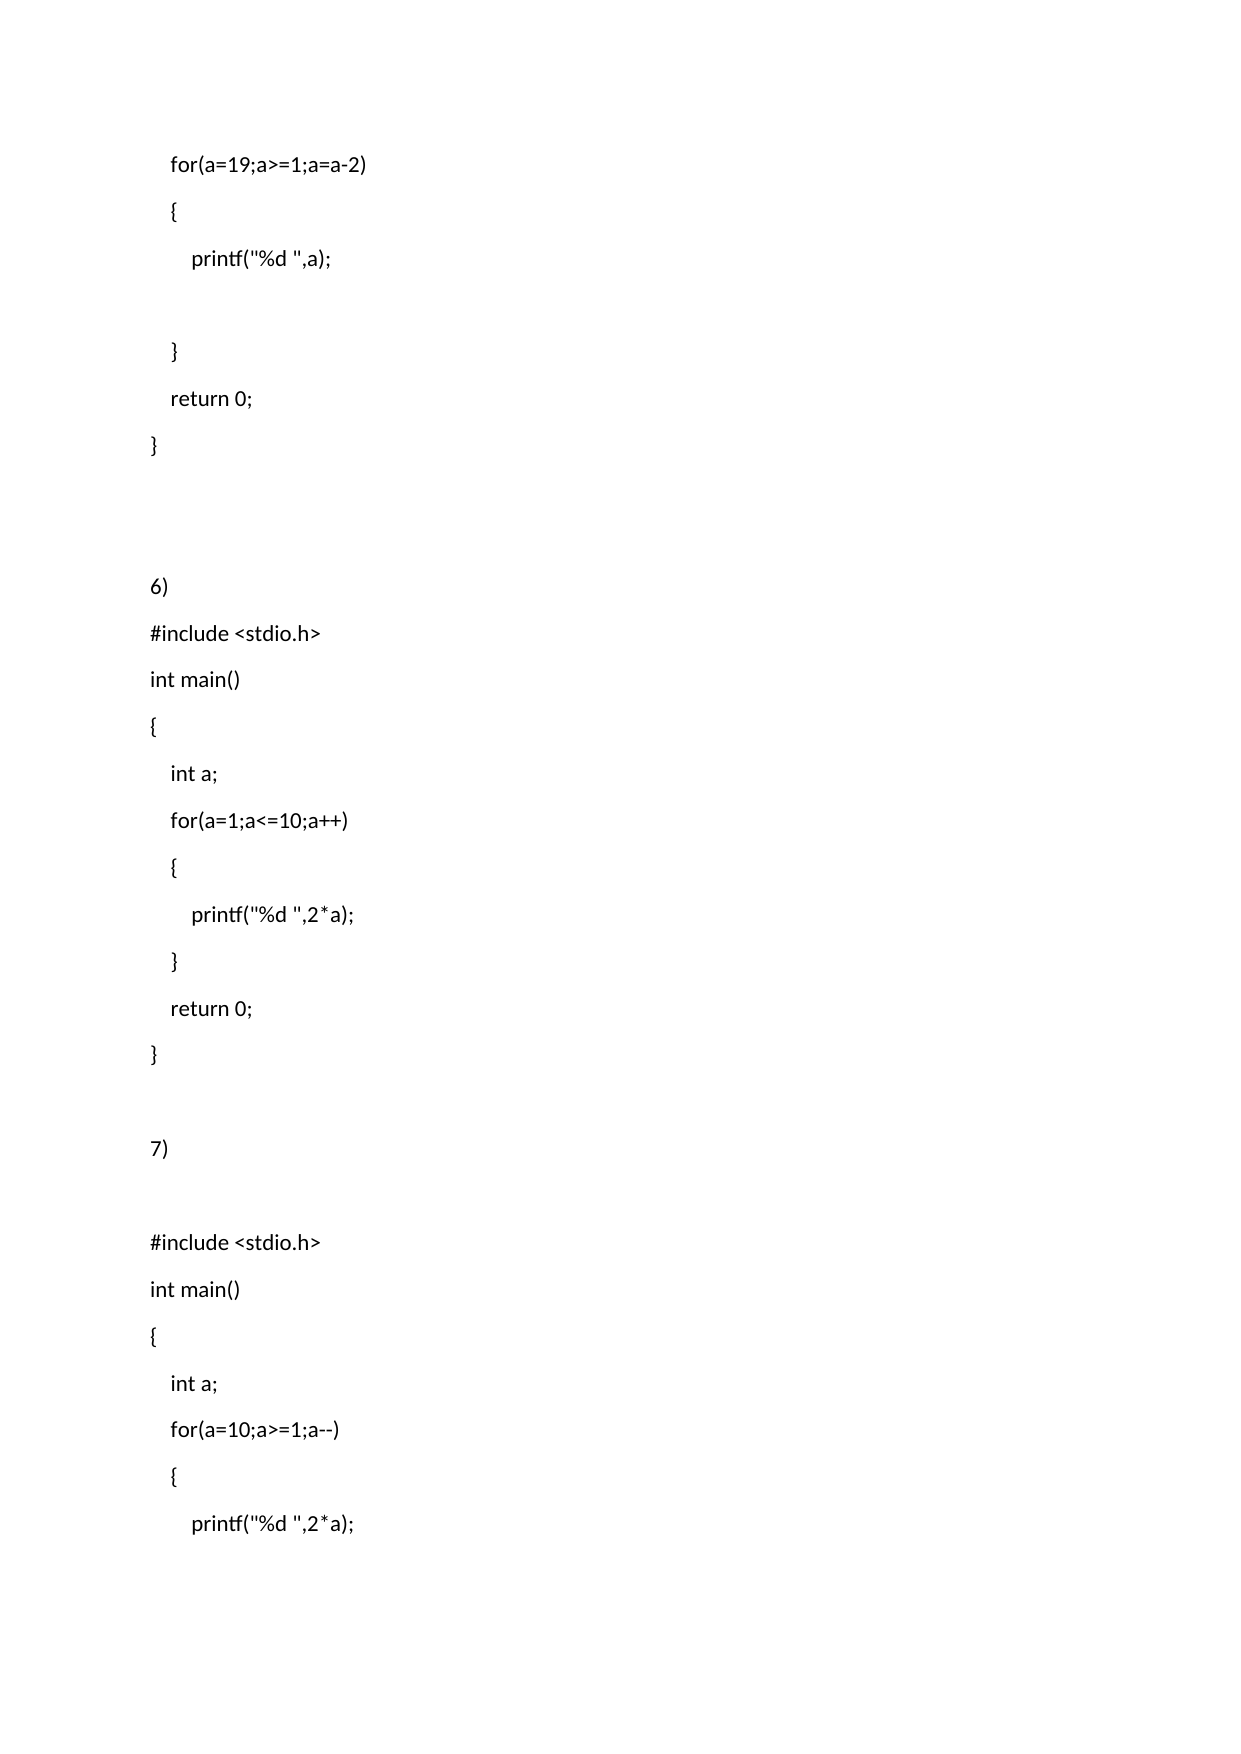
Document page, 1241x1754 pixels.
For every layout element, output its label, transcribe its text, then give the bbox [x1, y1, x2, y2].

text for(a=19;a>=1;a=a-2) [150, 150, 1090, 178]
text printf("%d ",2*a); [150, 1509, 1090, 1537]
text 6) [150, 572, 1090, 600]
text int a; [150, 1369, 1090, 1397]
text { [150, 197, 1090, 225]
text 7) [150, 1134, 1090, 1162]
text printf("%d ",2*a); [150, 900, 1090, 928]
text int main() [150, 666, 1090, 694]
text } [150, 337, 1090, 366]
text { [150, 1462, 1090, 1491]
text #include <stdio.h> [150, 619, 1090, 647]
text { [150, 1322, 1090, 1350]
text { [150, 853, 1090, 881]
text return 0; [150, 994, 1090, 1022]
text } [150, 1041, 1090, 1069]
text for(a=10;a>=1;a--) [150, 1416, 1090, 1444]
text for(a=1;a<=10;a++) [150, 806, 1090, 834]
text printf("%d ",a); [150, 244, 1090, 272]
text { [150, 712, 1090, 741]
text return 0; [150, 384, 1090, 412]
text int a; [150, 759, 1090, 787]
text } [150, 431, 1090, 459]
text } [150, 947, 1090, 975]
text #include <stdio.h> [150, 1228, 1090, 1256]
text int main() [150, 1275, 1090, 1303]
